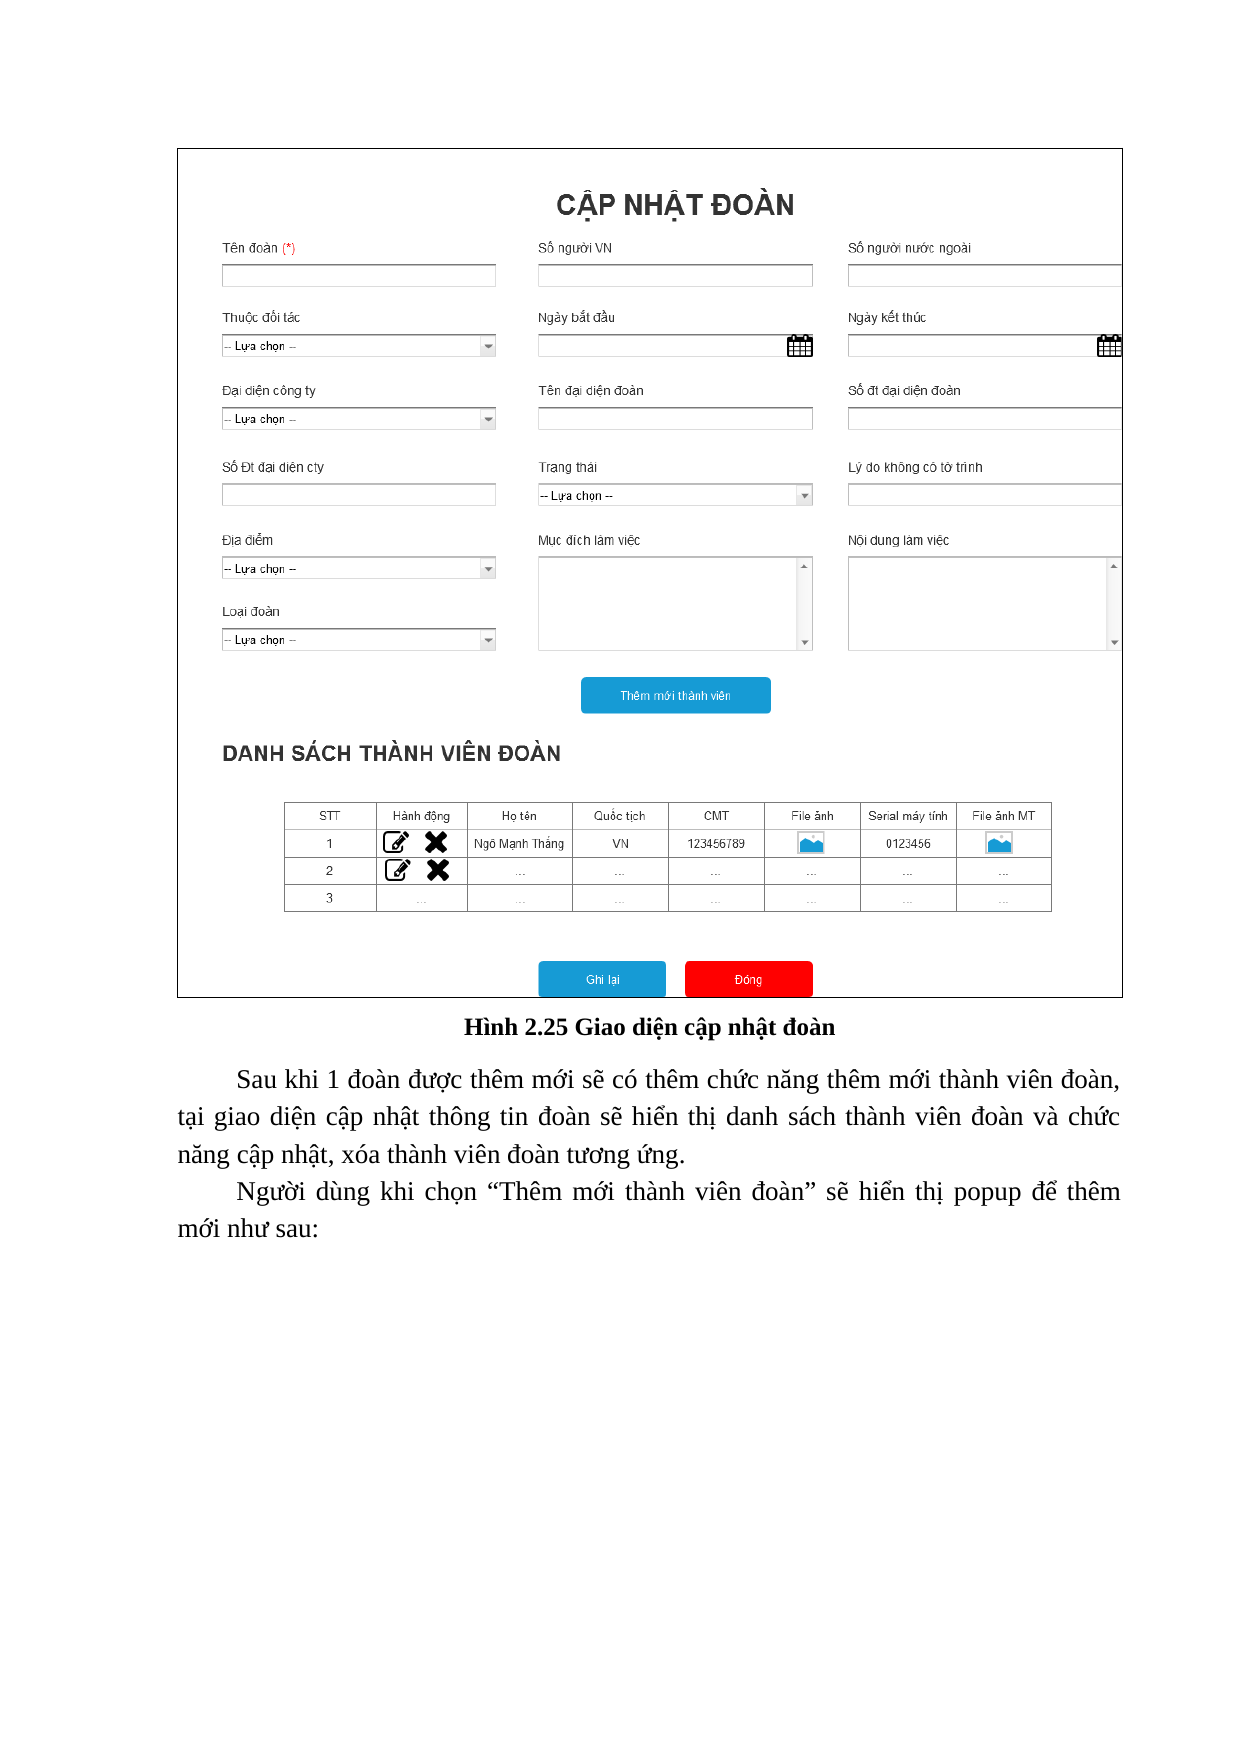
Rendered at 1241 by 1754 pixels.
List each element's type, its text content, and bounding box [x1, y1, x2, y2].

text Hình 2.25 Giao diện cập nhật đoàn [177, 1012, 1122, 1041]
text Sau khi 1 đoàn được thêm mới sẽ có thêm chức năng thêm mới thành viên đoàn, tại giao diện cập nhật thông tin đoàn sẽ hiển thị danh sách thành viên đoàn và chức năng cập nhật, xóa thành viên đoàn tương ứng. [177, 1063, 1122, 1169]
picture [178, 149, 1122, 997]
text Người dùng khi chọn “Thêm mới thành viên đoàn” sẽ hiển thị popup để thêm mới như sau: [177, 1175, 1122, 1243]
